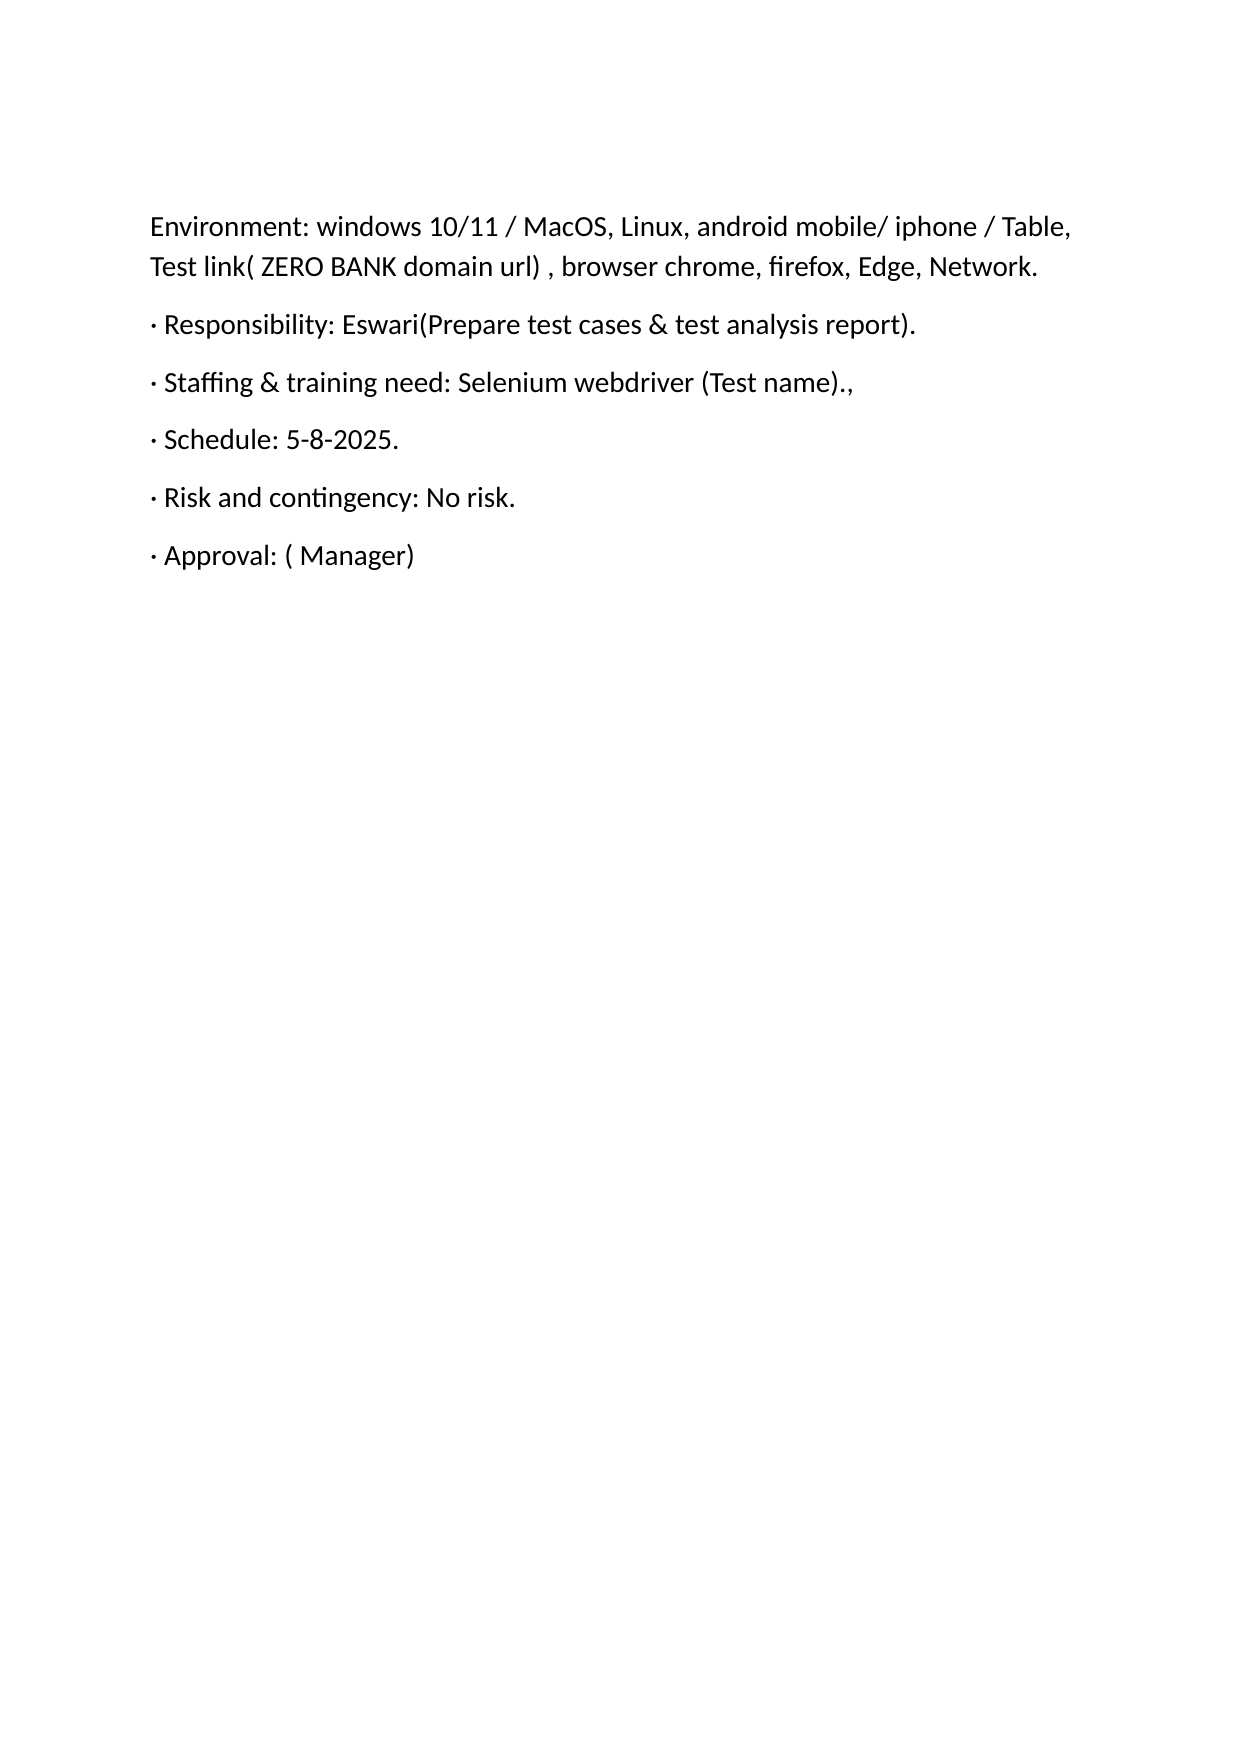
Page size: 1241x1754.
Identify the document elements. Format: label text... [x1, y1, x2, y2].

text · Responsibility: Eswari(Prepare test cases & test analysis report). [150, 306, 1090, 342]
text · Staffing & training need: Selenium webdriver (Test name)., [150, 364, 1090, 399]
text Environment: windows 10/11 / MacOS, Linux, android mobile/ iphone / Table, Test link( ZERO BANK domain url) , browser chrome, firefox, Edge, Network. [150, 208, 1090, 284]
text · Risk and contingency: No risk. [150, 479, 1090, 514]
text · Approval: ( Manager) [150, 537, 1090, 572]
text · Schedule: 5-8-2025. [150, 421, 1090, 457]
